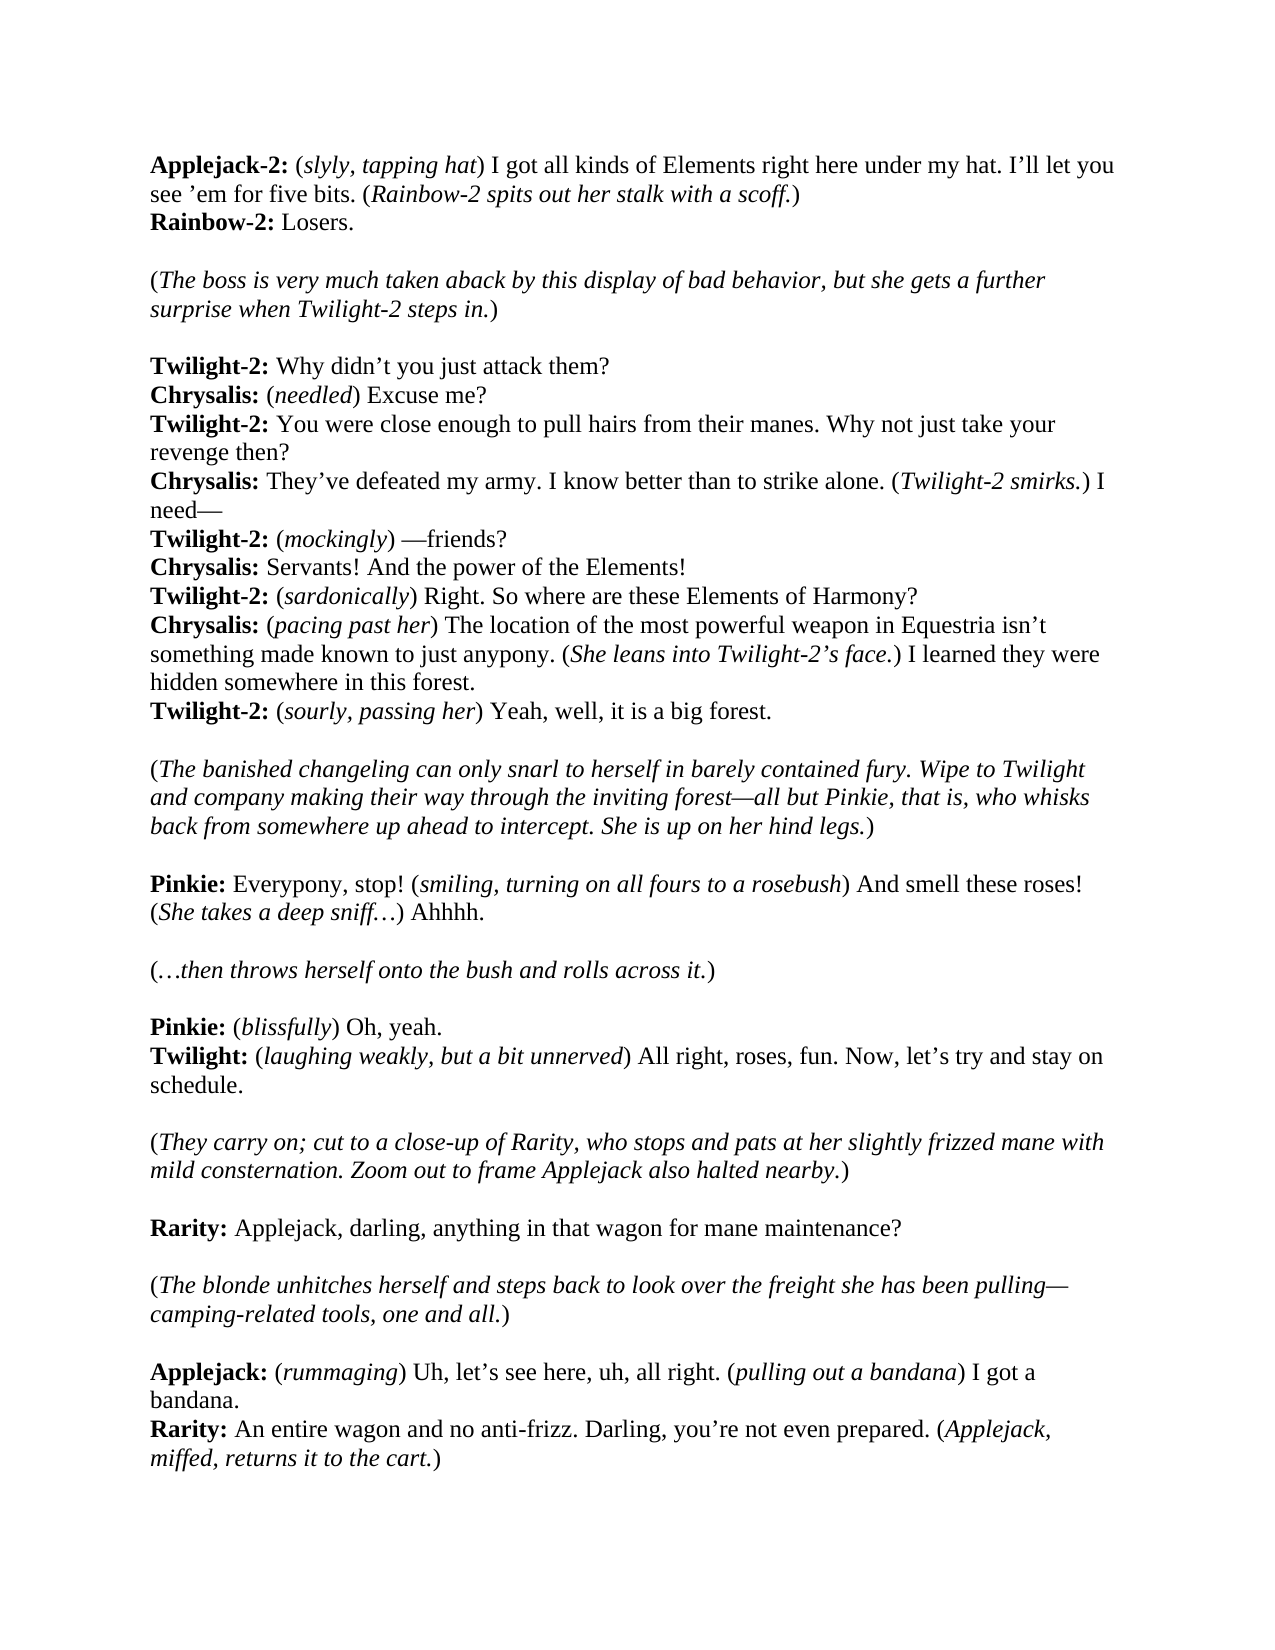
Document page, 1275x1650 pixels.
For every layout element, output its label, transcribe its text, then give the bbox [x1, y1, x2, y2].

text Chrysalis: They’ve defeated my army. I know better than to strike alone. (Twilight-2 smirks.) I need— [150, 466, 1125, 524]
text Twilight-2: (sardonically) Right. So where are these Elements of Harmony? [150, 581, 1125, 610]
text Rarity: Applejack, darling, anything in that wagon for mane maintenance? [150, 1213, 1125, 1242]
text (The boss is very much taken aback by this display of bad behavior, but she gets a further surprise when Twilight-2 steps in.) [150, 265, 1125, 322]
text Applejack-2: (slyly, tapping hat) I got all kinds of Elements right here under my hat. I’ll let you see ’em for five bits. (Rainbow-2 spits out her stalk with a scoff.) [150, 150, 1125, 207]
text (They carry on; cut to a close-up of Rarity, who stops and pats at her slightly frizzed mane with mild consternation. Zoom out to frame Applejack also halted nearby.) [150, 1127, 1125, 1184]
text Twilight-2: (mockingly) —friends? [150, 524, 1125, 552]
text Chrysalis: Servants! And the power of the Elements! [150, 552, 1125, 581]
text Chrysalis: (needled) Excuse me? [150, 380, 1125, 409]
text (The banished changeling can only snarl to herself in barely contained fury. Wipe to Twilight and company making their way through the inviting forest—all but Pinkie, that is, who whisks back from somewhere up ahead to intercept. She is up on her hind legs.) [150, 754, 1125, 840]
text Twilight-2: (sourly, passing her) Yeah, well, it is a big forest. [150, 696, 1125, 725]
text Twilight-2: Why didn’t you just attack them? [150, 351, 1125, 380]
text Twilight: (laughing weakly, but a bit unnerved) All right, roses, fun. Now, let’s try and stay on schedule. [150, 1041, 1125, 1127]
text Twilight-2: You were close enough to pull hairs from their manes. Why not just take your revenge then? [150, 409, 1125, 466]
text Chrysalis: (pacing past her) The location of the most powerful weapon in Equestria isn’t something made known to just anypony. (She leans into Twilight-2’s face.) I learned they were hidden somewhere in this forest. [150, 610, 1125, 696]
text Rarity: An entire wagon and no anti-frizz. Darling, you’re not even prepared. (Applejack, miffed, returns it to the cart.) [150, 1414, 1125, 1472]
text (The blonde unhitches herself and steps back to look over the freight she has been pulling—camping-related tools, one and all.) [150, 1271, 1125, 1328]
text Rainbow-2: Losers. [150, 207, 1125, 236]
text Pinkie: (blissfully) Oh, yeah. [150, 1012, 1125, 1041]
text (…then throws herself onto the bush and rolls across it.) [150, 955, 1125, 984]
text Pinkie: Everypony, stop! (smiling, turning on all fours to a rosebush) And smell these roses! (She takes a deep sniff…) Ahhhh. [150, 869, 1125, 926]
text Applejack: (rummaging) Uh, let’s see here, uh, all right. (pulling out a bandana) I got a bandana. [150, 1357, 1125, 1414]
